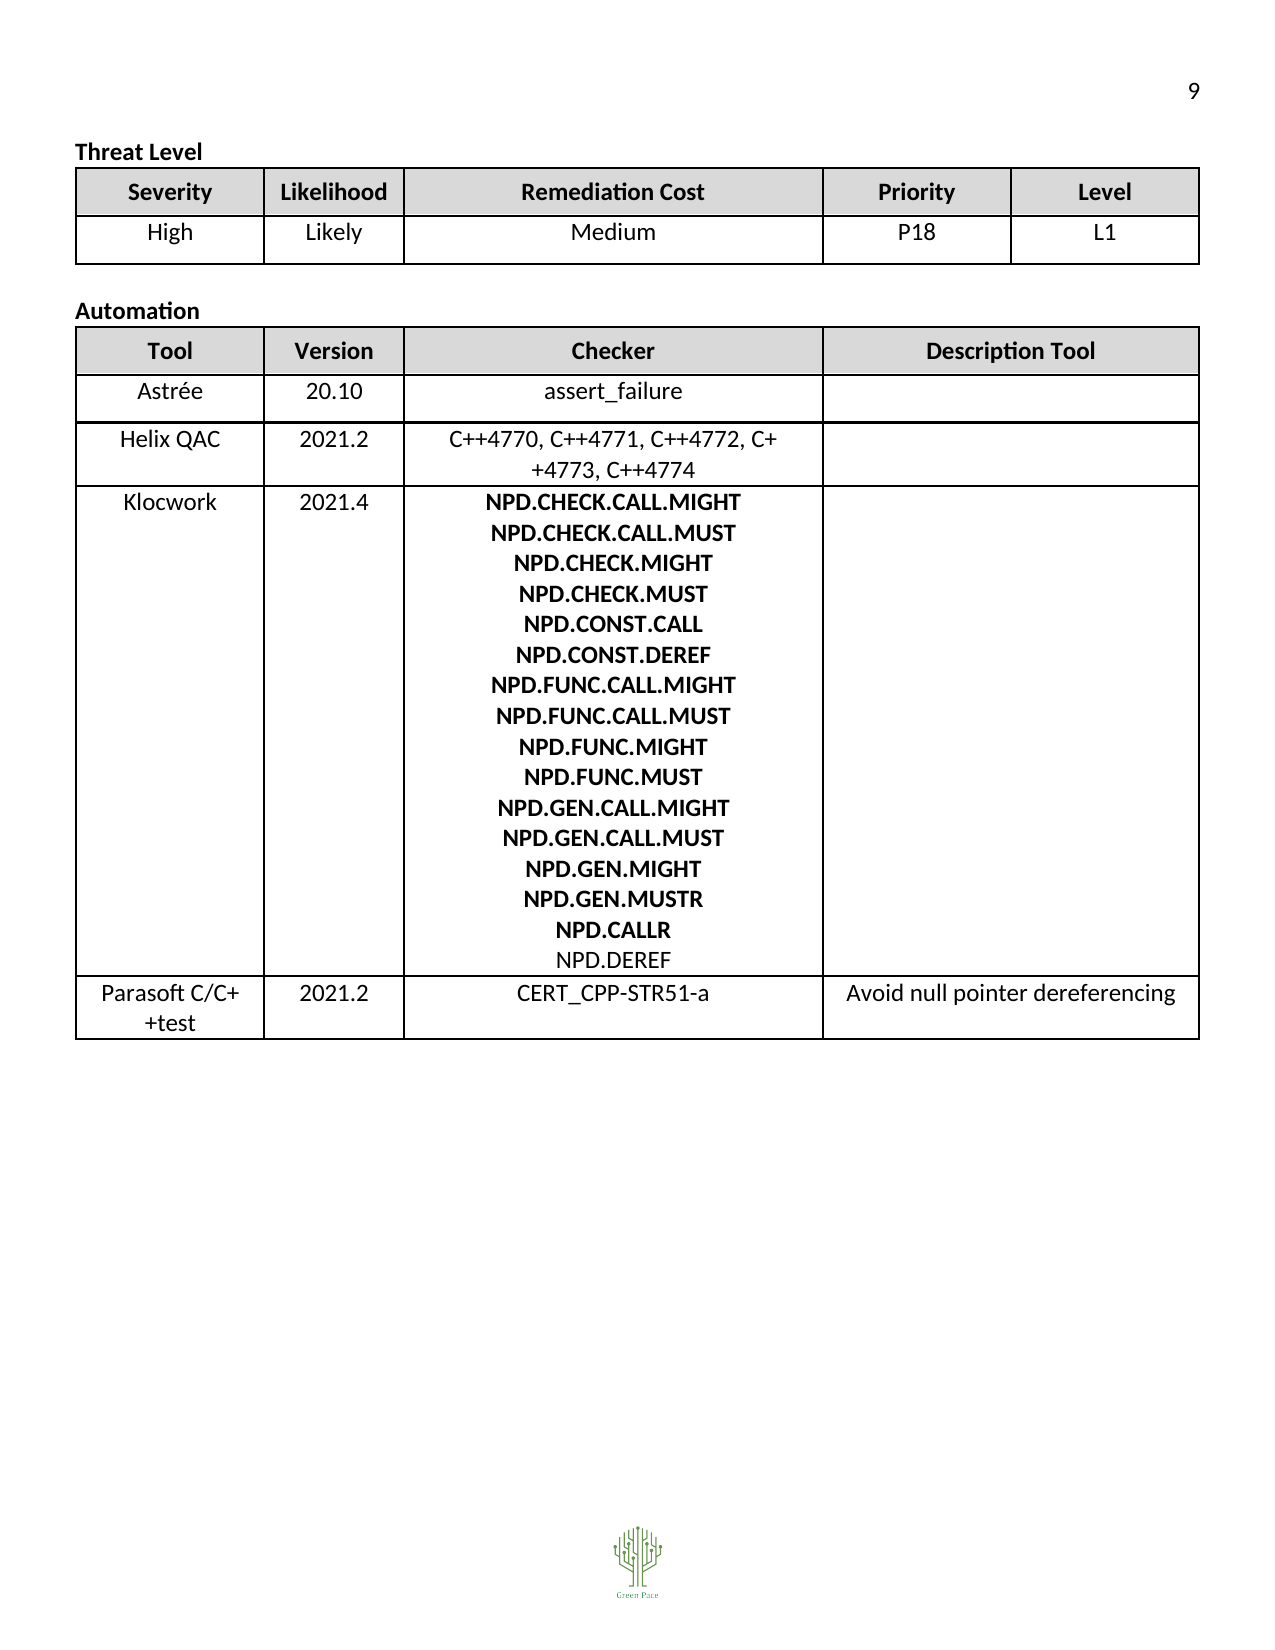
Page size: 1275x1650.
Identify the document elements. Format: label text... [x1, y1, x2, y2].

table_cell 20.10 [265, 376, 403, 421]
table_cell [824, 424, 1198, 484]
table_header Checker [405, 328, 822, 373]
table_cell [824, 376, 1198, 421]
table_header Priority [824, 169, 1010, 214]
text Automation [75, 295, 1200, 326]
table_header Severity [77, 169, 263, 214]
table_cell 2021.4 [265, 487, 403, 975]
table_header Remediation Cost [405, 169, 822, 214]
table_header Likelihood [265, 169, 403, 214]
table_cell 2021.2 [265, 424, 403, 484]
text Threat Level [75, 136, 1200, 167]
table_cell 2021.2 [265, 977, 403, 1038]
table_cell Astrée [77, 376, 263, 421]
table_cell Likely [265, 217, 403, 262]
table_cell [824, 487, 1198, 975]
table_cell Medium [405, 217, 822, 262]
table_header Level [1012, 169, 1198, 214]
table_cell Parasoft C/C++test [77, 977, 263, 1038]
table_cell CERT_CPP-STR51-a [405, 977, 822, 1038]
table_cell C++4770, C++4771, C++4772, C++4773, C++4774 [405, 424, 822, 484]
table_cell L1 [1012, 217, 1198, 262]
table_header Description Tool [824, 328, 1198, 373]
table_cell P18 [824, 217, 1010, 262]
table_cell Avoid null pointer dereferencing [824, 977, 1198, 1038]
table_header Version [265, 328, 403, 373]
picture [605, 1521, 670, 1606]
table_cell NPD.CHECK.CALL.MIGHT NPD.CHECK.CALL.MUST NPD.CHECK.MIGHT NPD.CHECK.MUST NPD.CONST.CALL NPD.CONST.DEREF NPD.FUNC.CALL.MIGHT NPD.FUNC.CALL.MUST NPD.FUNC.MIGHT NPD.FUNC.MUST NPD.GEN.CALL.MIGHT NPD.GEN.CALL.MUST NPD.GEN.MIGHT NPD.GEN.MUSTR NPD.CALLR NPD.DEREF [405, 487, 822, 975]
table_header Tool [77, 328, 263, 373]
table_cell assert_failure [405, 376, 822, 421]
table_cell Klocwork [77, 487, 263, 975]
table_cell High [77, 217, 263, 262]
table_cell Helix QAC [77, 424, 263, 484]
